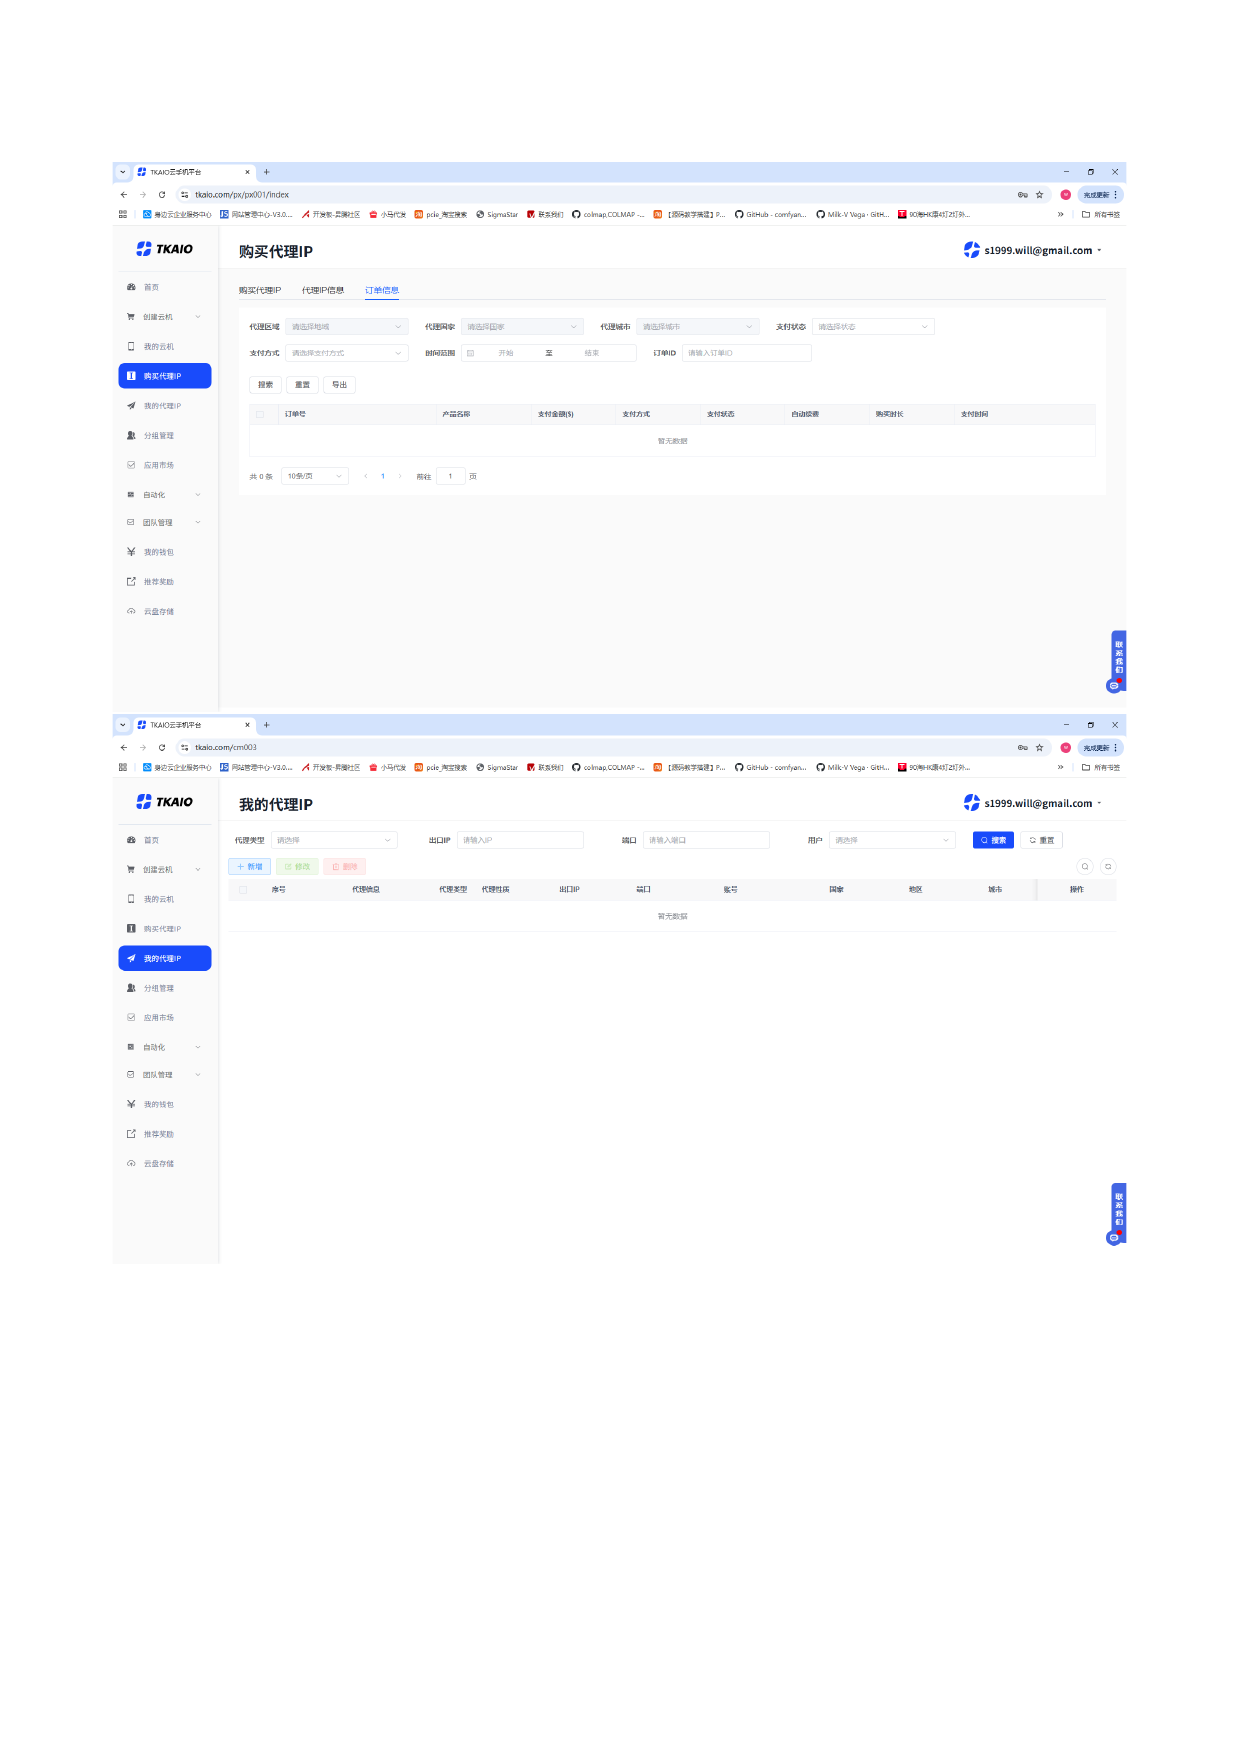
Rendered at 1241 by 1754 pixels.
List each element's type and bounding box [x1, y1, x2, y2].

picture [112, 714, 1127, 1264]
picture [112, 162, 1127, 712]
